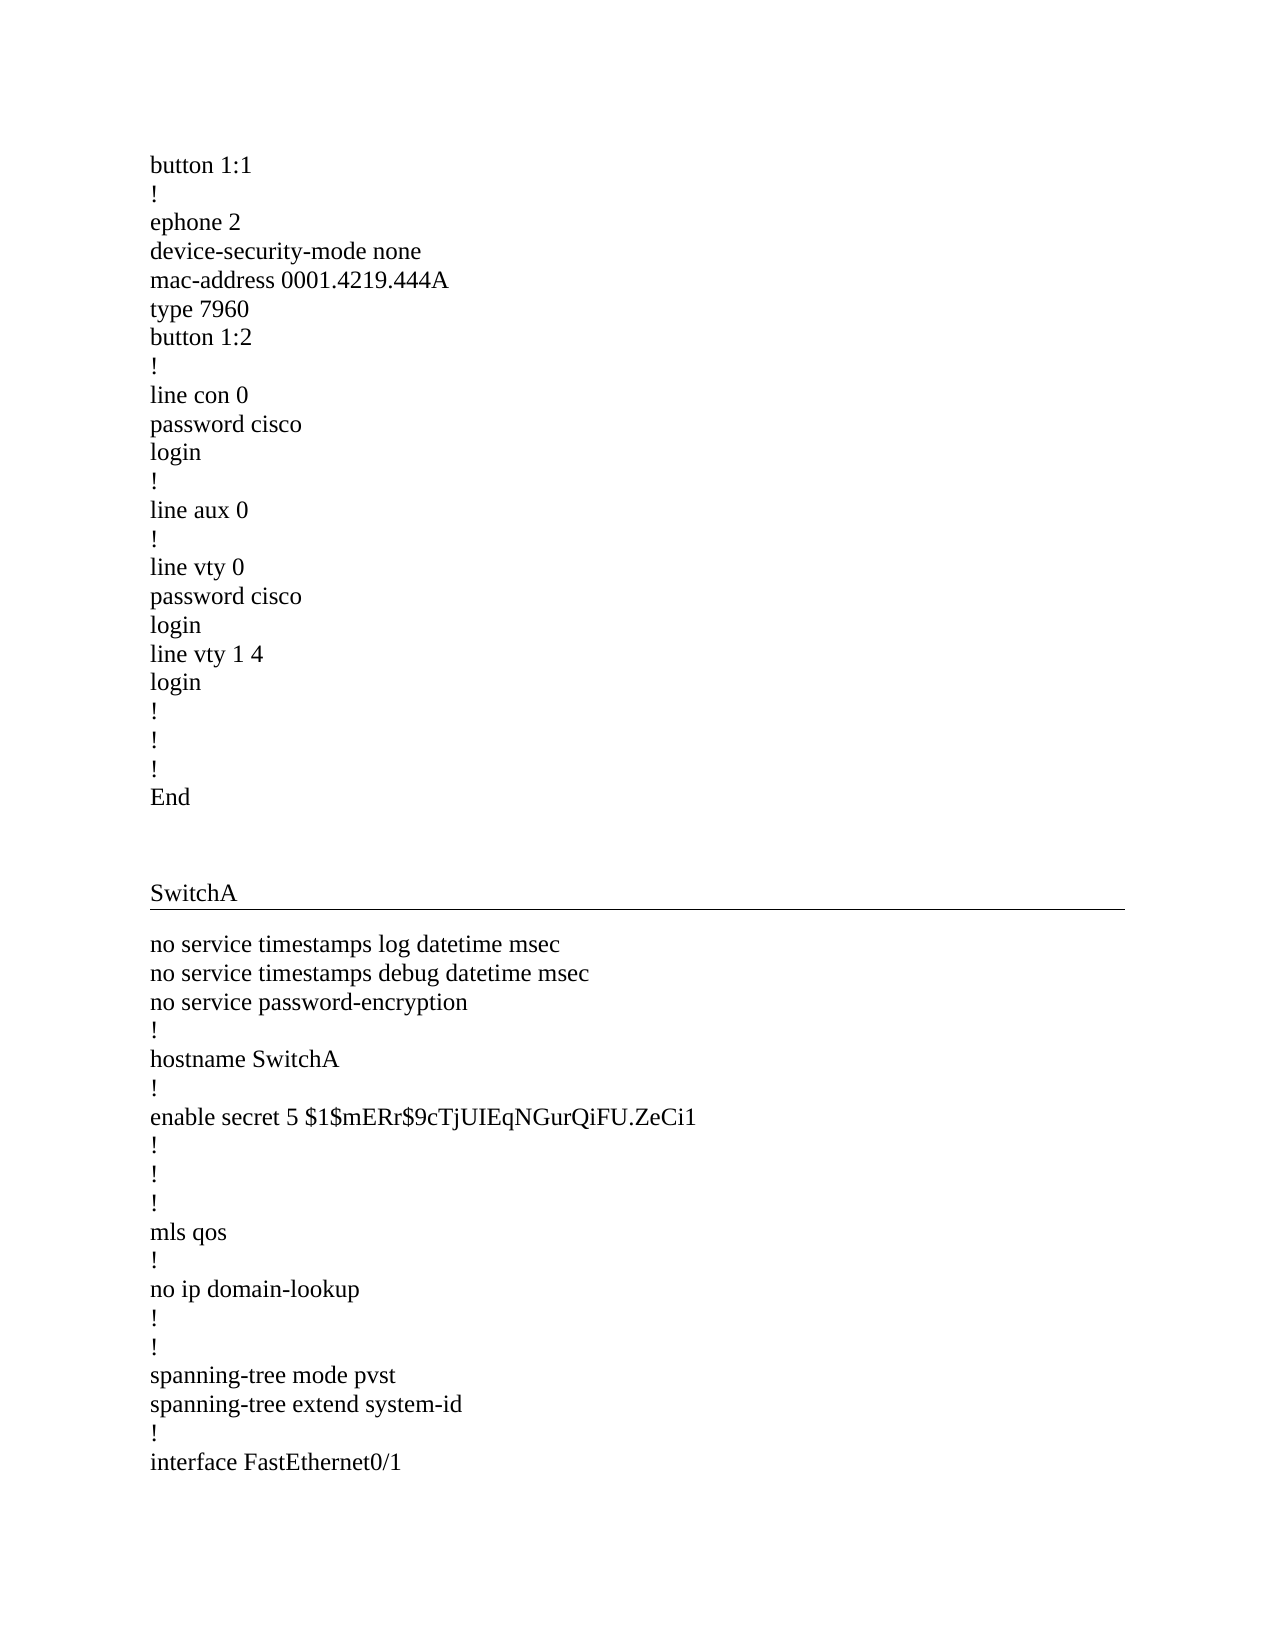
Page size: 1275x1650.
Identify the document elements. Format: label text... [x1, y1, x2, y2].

text ! [150, 754, 1125, 782]
text button 1:1 [150, 150, 1125, 179]
text interface FastEthernet0/1 [150, 1447, 1125, 1476]
text login [150, 667, 1125, 696]
text End [150, 782, 1125, 811]
text ! [150, 1159, 1125, 1188]
text button 1:2 [150, 322, 1125, 351]
text no service timestamps debug datetime msec [150, 958, 1125, 987]
text mac-address 0001.4219.444A [150, 265, 1125, 294]
text ephone 2 [150, 207, 1125, 236]
text password cisco [150, 581, 1125, 610]
text ! [150, 524, 1125, 552]
text ! [150, 1131, 1125, 1159]
text ! [150, 696, 1125, 725]
text ! [150, 1073, 1125, 1102]
text mls qos [150, 1217, 1125, 1246]
text ! [150, 1332, 1125, 1361]
text spanning-tree extend system-id [150, 1389, 1125, 1418]
text line aux 0 [150, 495, 1125, 524]
text ! [150, 725, 1125, 754]
text ! [150, 1016, 1125, 1044]
text ! [150, 351, 1125, 380]
text ! [150, 179, 1125, 207]
text line vty 0 [150, 552, 1125, 581]
text line con 0 [150, 380, 1125, 409]
text no ip domain-lookup [150, 1274, 1125, 1303]
text ! [150, 1418, 1125, 1447]
text ! [150, 1246, 1125, 1274]
text login [150, 610, 1125, 639]
text spanning-tree mode pvst [150, 1361, 1125, 1389]
text no service timestamps log datetime msec [150, 929, 1125, 958]
text ! [150, 1303, 1125, 1332]
text login [150, 437, 1125, 466]
text SwitchA [150, 878, 1125, 909]
text hostname SwitchA [150, 1044, 1125, 1073]
text enable secret 5 $1$mERr$9cTjUIEqNGurQiFU.ZeCi1 [150, 1102, 1125, 1131]
text type 7960 [150, 294, 1125, 322]
text ! [150, 1188, 1125, 1217]
text ! [150, 466, 1125, 495]
text line vty 1 4 [150, 639, 1125, 667]
text password cisco [150, 409, 1125, 437]
text device-security-mode none [150, 236, 1125, 265]
text no service password-encryption [150, 987, 1125, 1016]
